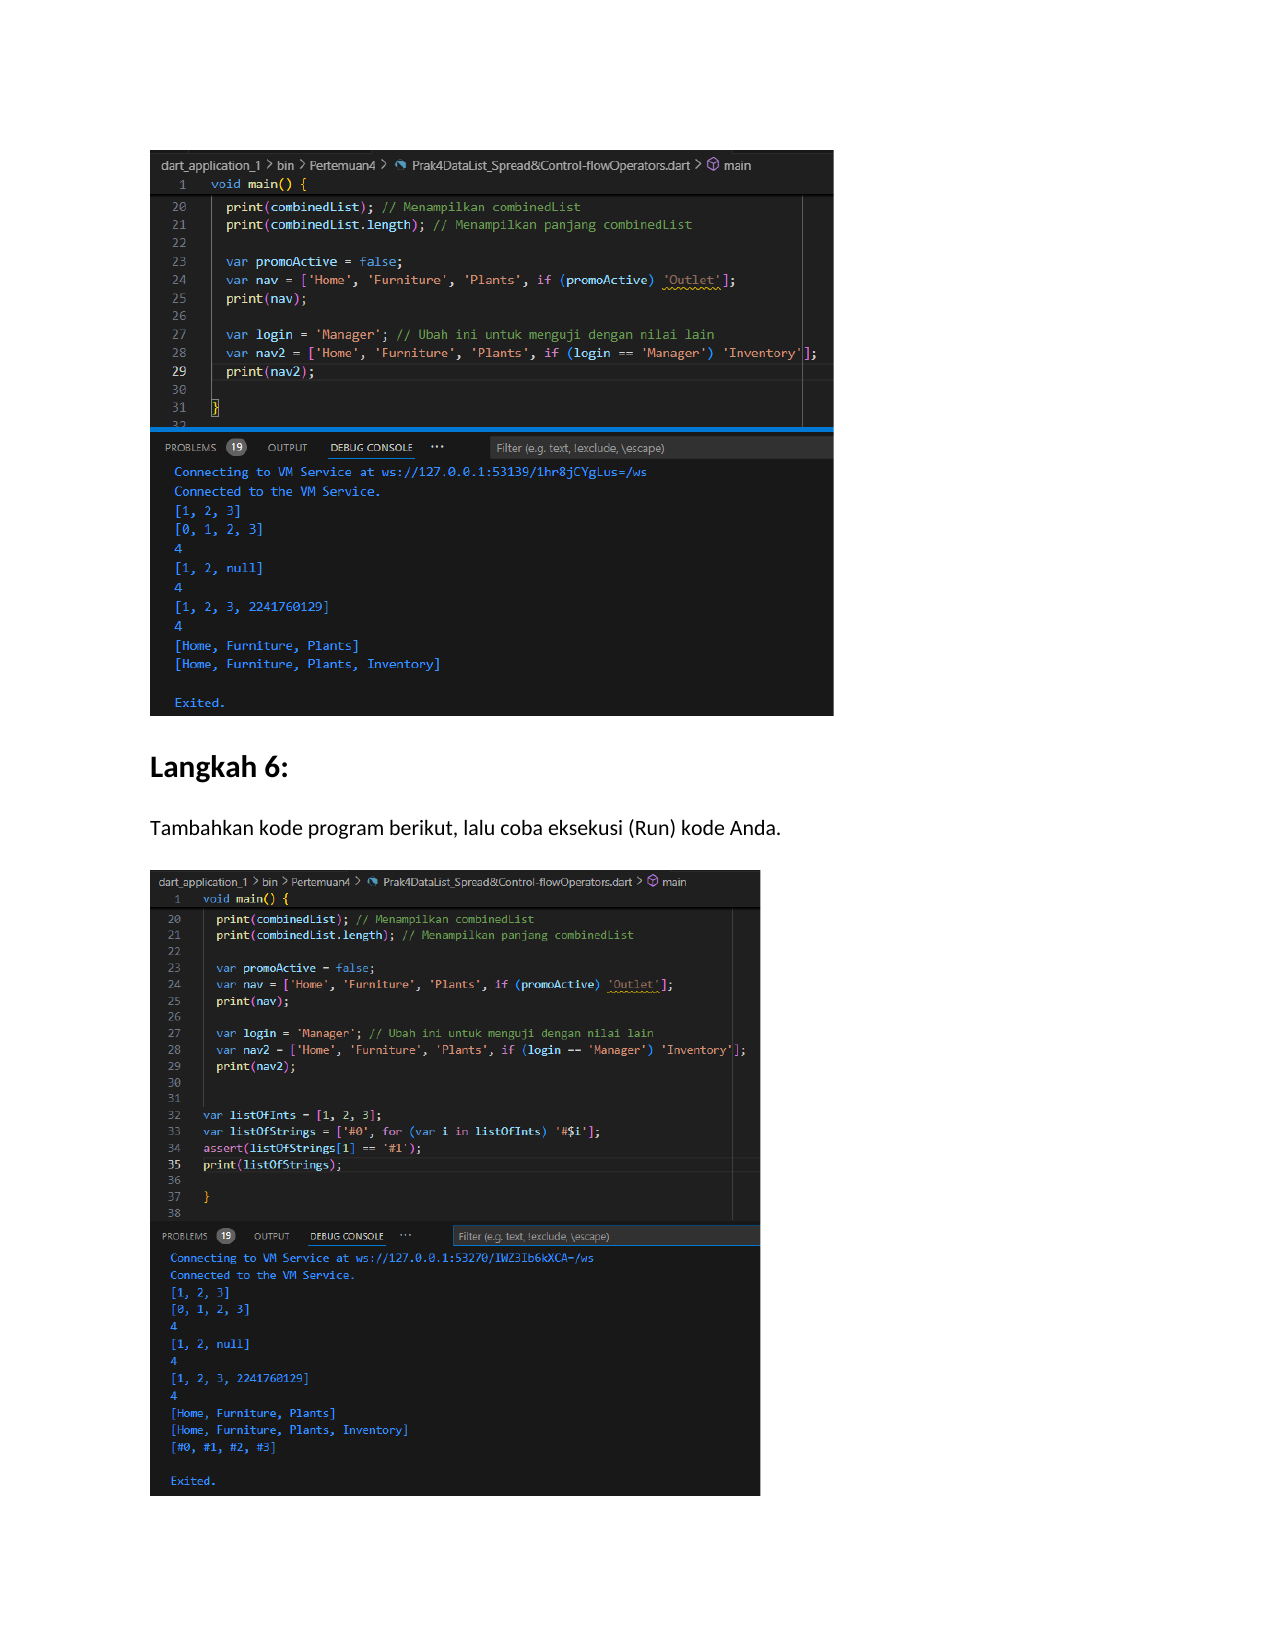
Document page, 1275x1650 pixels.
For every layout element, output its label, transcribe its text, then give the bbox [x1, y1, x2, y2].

picture [150, 870, 761, 1496]
text Langkah 6: [150, 747, 1125, 785]
picture [150, 150, 834, 716]
text Tambahkan kode program berikut, lalu coba eksekusi (Run) kode Anda. [150, 814, 1125, 841]
